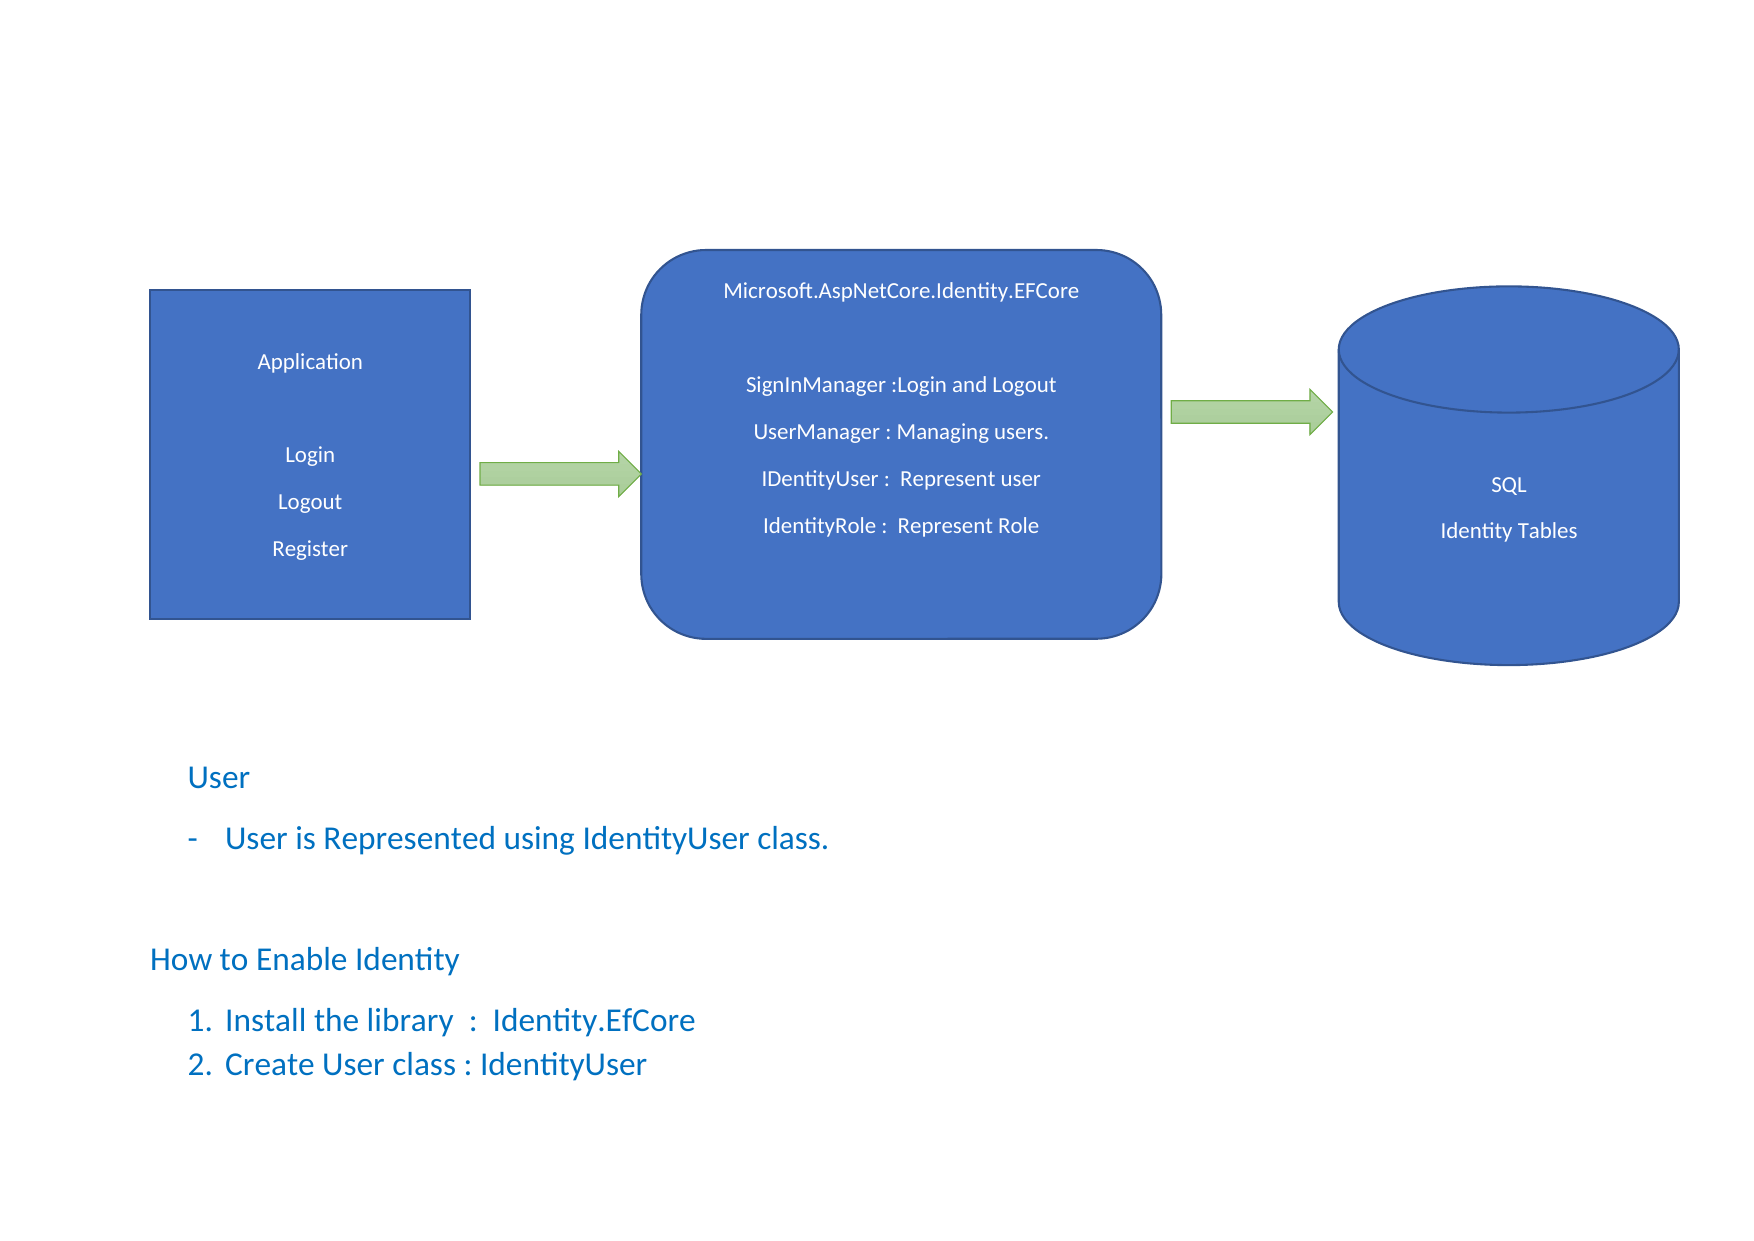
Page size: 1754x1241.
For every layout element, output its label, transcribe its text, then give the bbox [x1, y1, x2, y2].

list User is Represented using IdentityUser class. [187, 817, 1604, 858]
list Create User class : IdentityUser [187, 1043, 1604, 1083]
text User [187, 756, 1604, 797]
list Install the library : Identity.EfCore [187, 999, 1604, 1039]
text How to Enable Identity [150, 938, 1604, 979]
